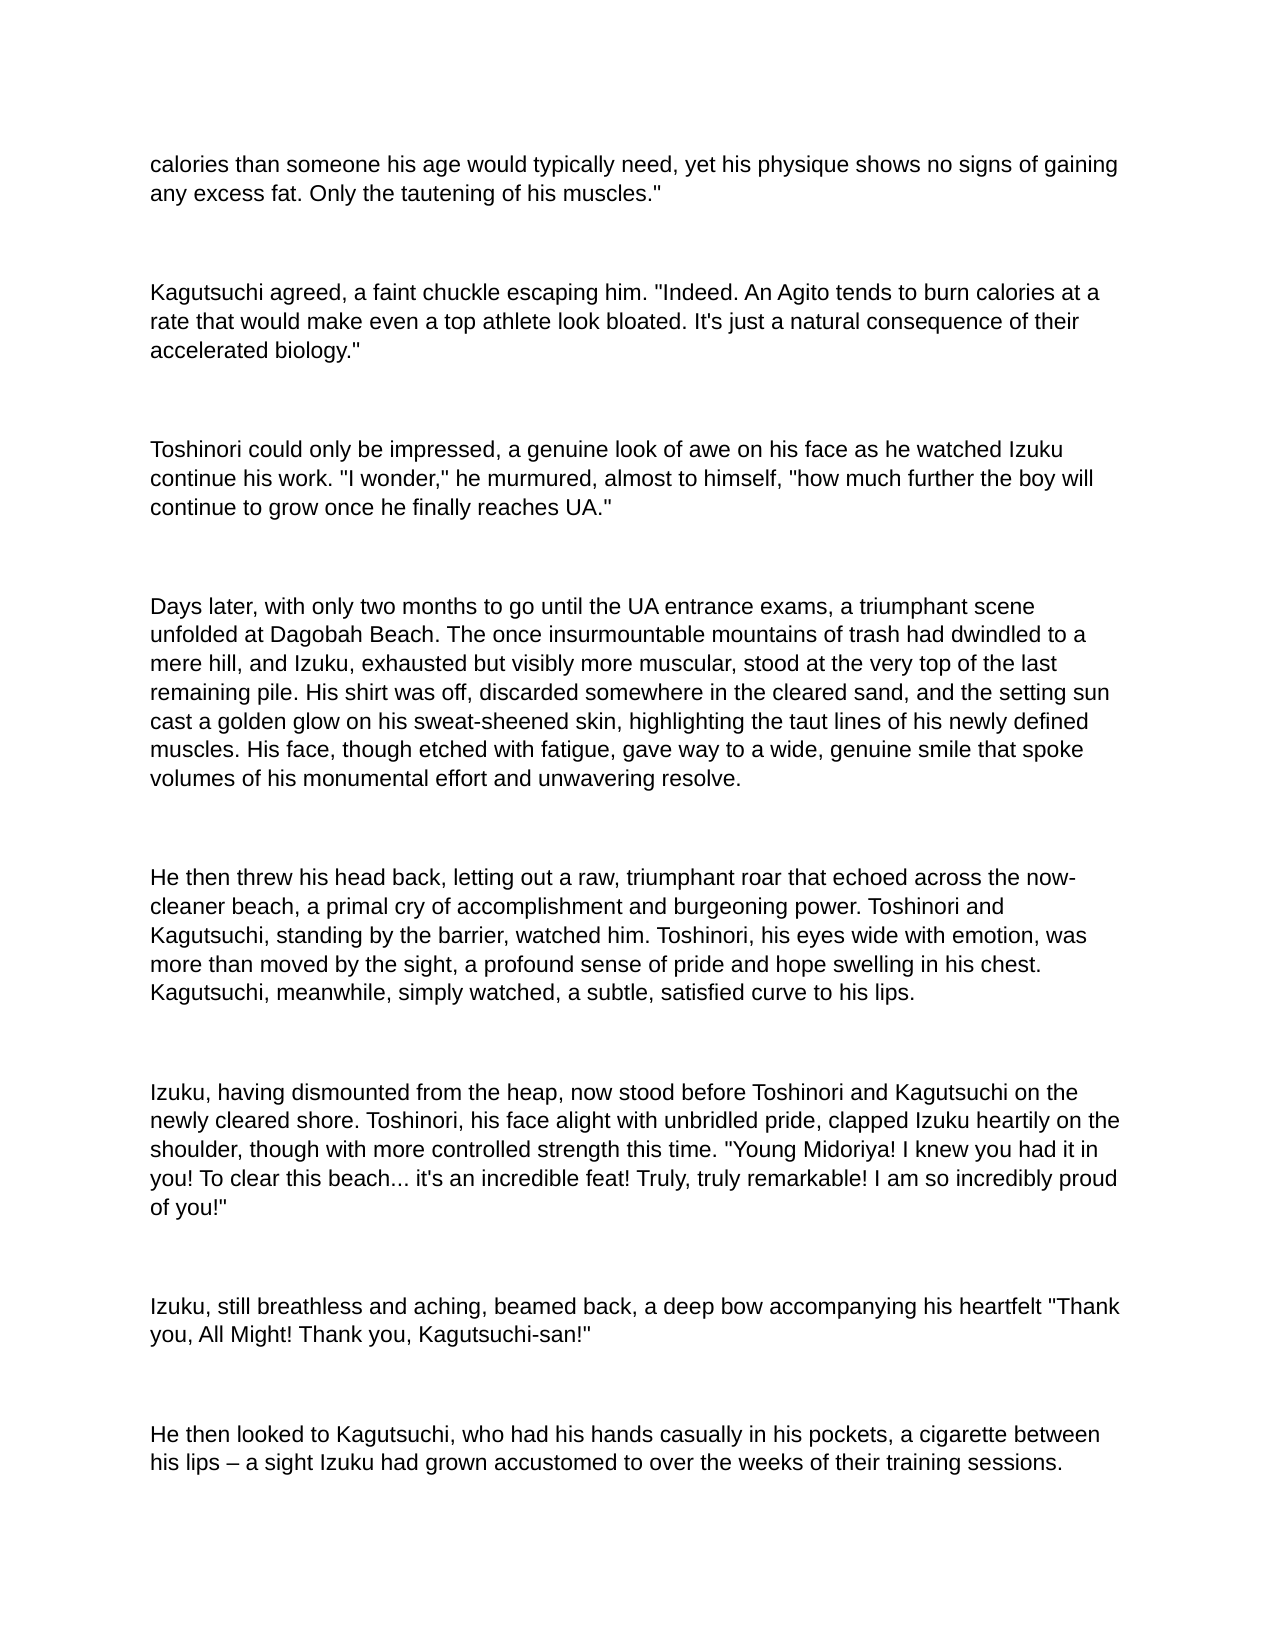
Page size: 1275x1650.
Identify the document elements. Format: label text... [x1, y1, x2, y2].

text Izuku, still breathless and aching, beamed back, a deep bow accompanying his heartfelt "Thank you, All Might! Thank you, Kagutsuchi-san!" [150, 1291, 1125, 1349]
text Toshinori could only be impressed, a genuine look of awe on his face as he watched Izuku continue his work. "I wonder," he murmured, almost to himself, "how much further the boy will continue to grow once he finally reaches UA." [150, 434, 1125, 521]
text Kagutsuchi agreed, a faint chuckle escaping him. "Indeed. An Agito tends to burn calories at a rate that would make even a top athlete look bloated. It's just a natural consequence of their accelerated biology." [150, 278, 1125, 364]
text Izuku, having dismounted from the heap, now stood before Toshinori and Kagutsuchi on the newly cleared shore. Toshinori, his face alight with unbridled pride, clapped Izuku heartily on the shoulder, though with more controlled strength this time. "Young Midoriya! I knew you had it in you! To clear this beach... it's an incredible feat! Truly, truly remarkable! I am so incredibly proud of you!" [150, 1077, 1125, 1221]
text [150, 1419, 1125, 1477]
text He then threw his head back, letting out a raw, triumphant roar that echoed across the now-cleaner beach, a primal cry of accomplishment and burgeoning power. Toshinori and Kagutsuchi, standing by the barrier, watched him. Toshinori, his eyes wide with emotion, was more than moved by the sight, a profound sense of pride and hope swelling in his chest. Kagutsuchi, meanwhile, simply watched, a subtle, satisfied curve to his lips. [150, 863, 1125, 1007]
text Days later, with only two months to go until the UA entrance exams, a triumphant scene unfolded at Dagobah Beach. The once insurmountable mountains of trash had dwindled to a mere hill, and Izuku, exhausted but visibly more muscular, stood at the very top of the last remaining pile. His shirt was off, discarded somewhere in the cleared sand, and the setting sun cast a golden glow on his sweat-sheened skin, highlighting the taut lines of his newly defined muscles. His face, though etched with fatigue, gave way to a wide, genuine smile that spoke volumes of his monumental effort and unwavering resolve. [150, 591, 1125, 792]
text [150, 150, 1125, 207]
